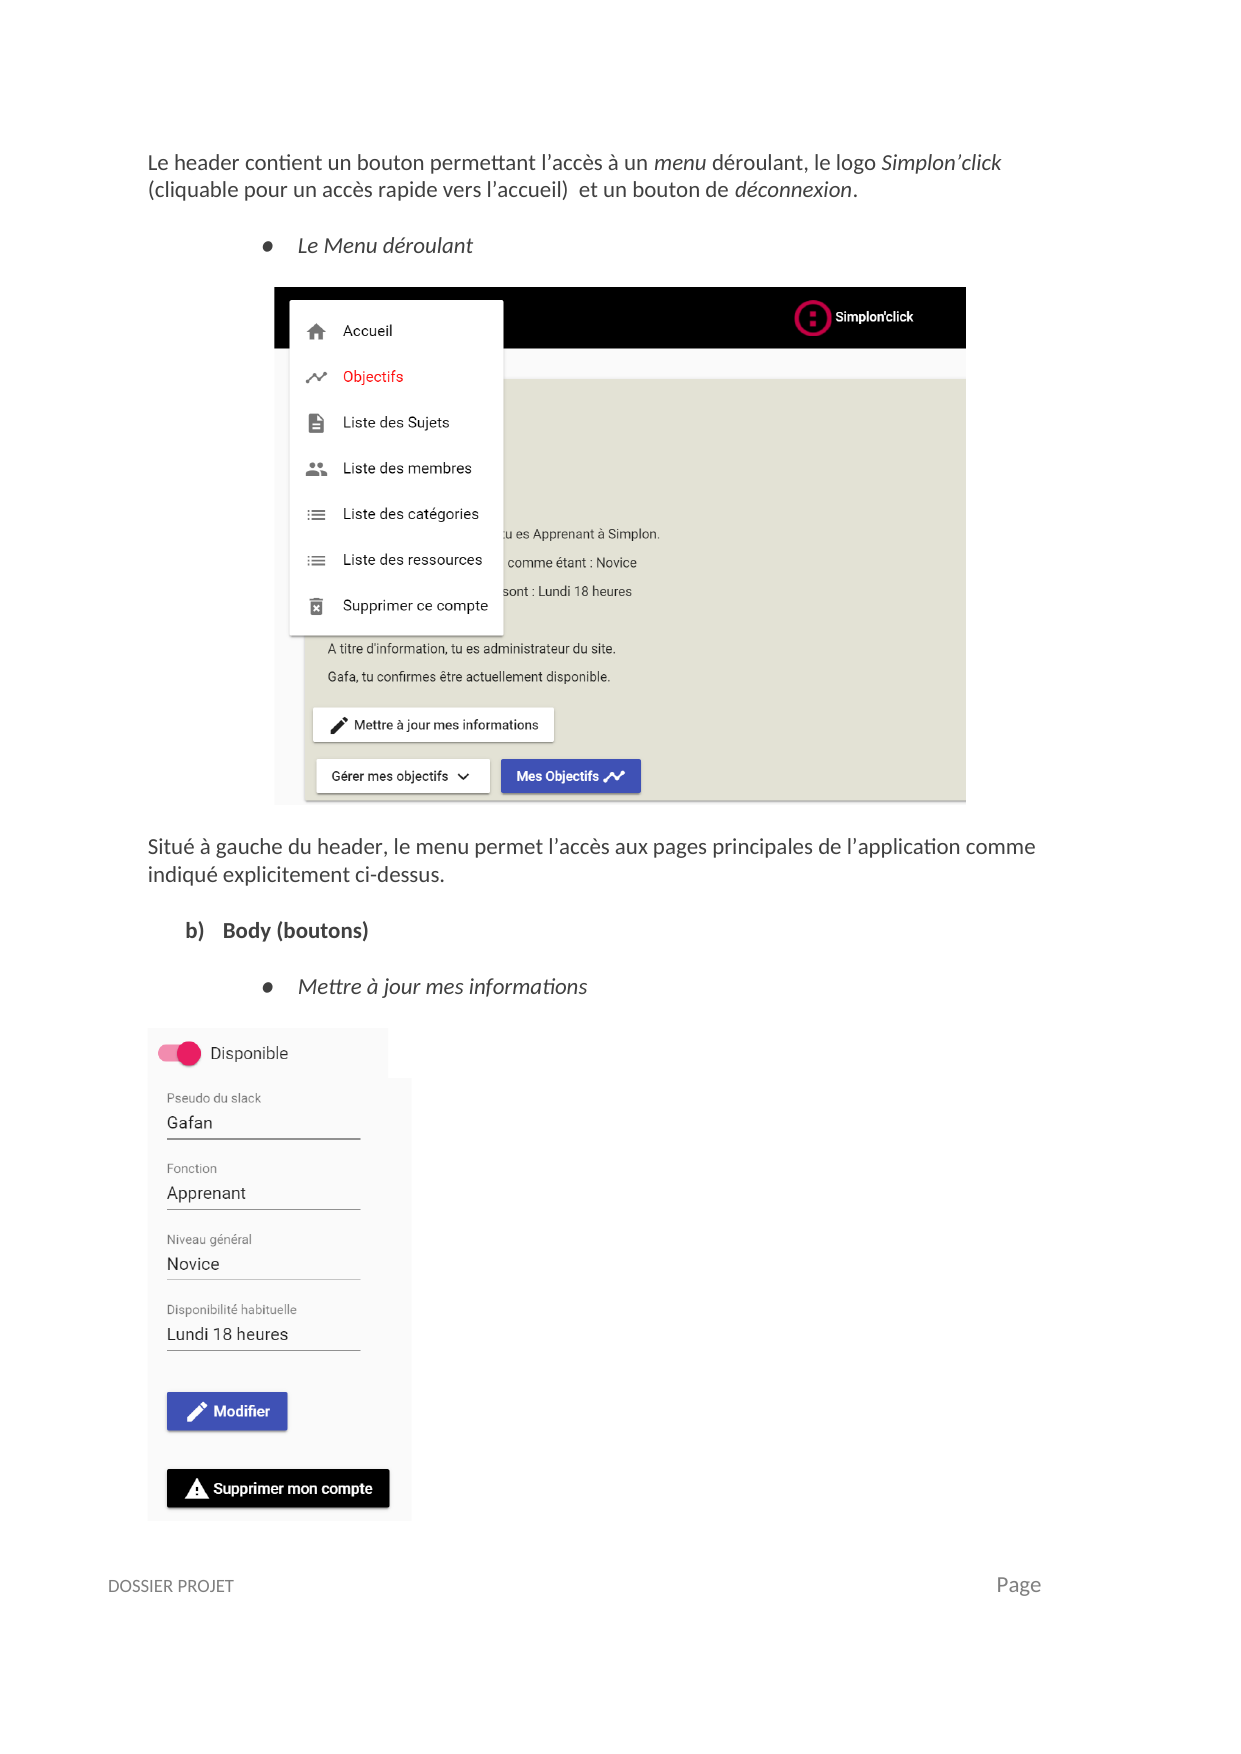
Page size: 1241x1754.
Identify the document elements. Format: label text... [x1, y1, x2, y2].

list Le Menu déroulant [260, 232, 1093, 260]
picture [147, 1028, 412, 1521]
text Situé à gauche du header, le menu permet l’accès aux pages principales de l’application comme indiqué explicitement ci-dessus. [148, 832, 1093, 888]
list Mettre à jour mes informations [260, 972, 1093, 1000]
list Body (boutons) [185, 916, 1093, 944]
picture [274, 287, 966, 805]
text Le header contient un bouton permettant l’accès à un menu déroulant, le logo Simplon’click (cliquable pour un accès rapide vers l’accueil) et un bouton de déconnexion. [148, 148, 1093, 204]
